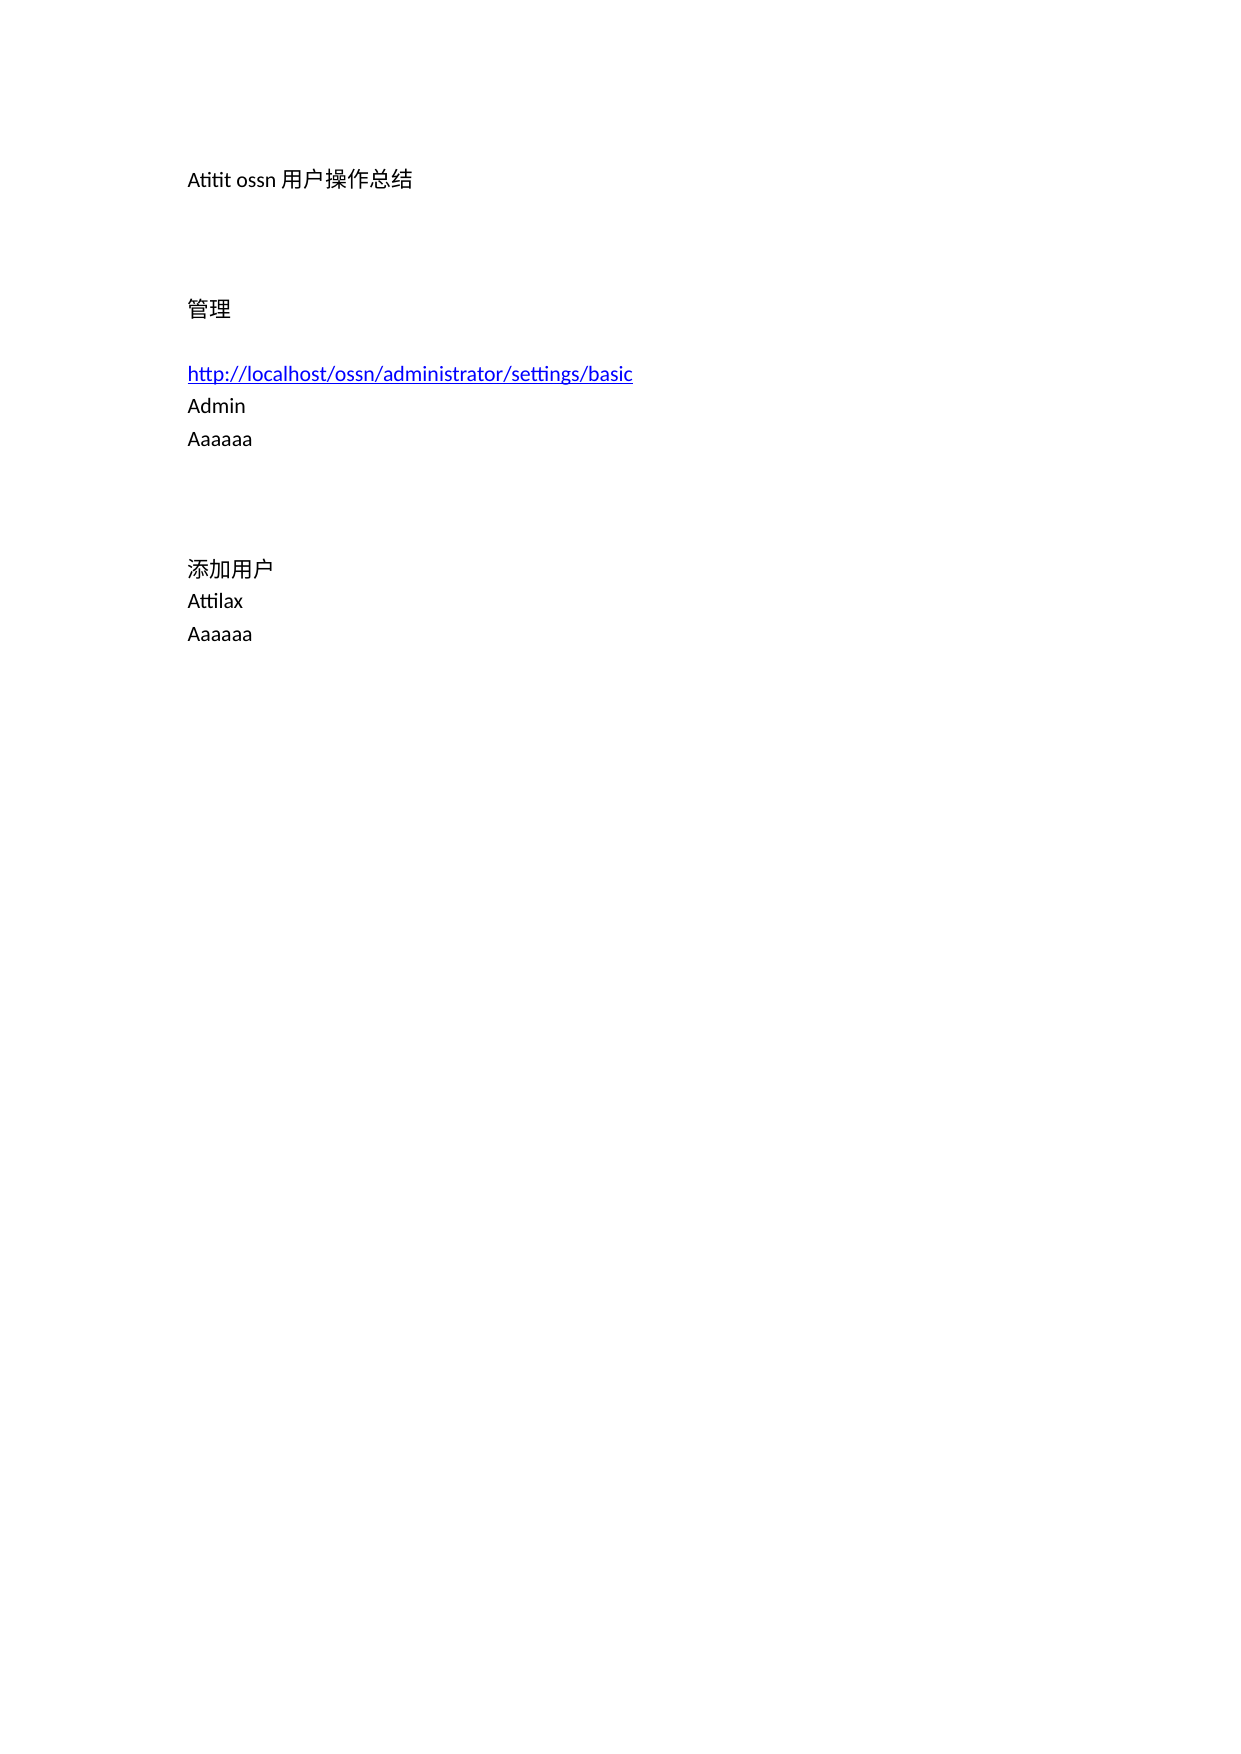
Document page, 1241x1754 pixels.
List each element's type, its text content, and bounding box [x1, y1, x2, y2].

text 添加用户 [187, 552, 1053, 584]
text http://localhost/ossn/administrator/settings/basic [187, 357, 1053, 389]
text Atitit ossn 用户操作总结 [187, 162, 1053, 194]
text Aaaaaa [187, 422, 1053, 454]
text Aaaaaa [187, 617, 1053, 649]
text Admin [187, 389, 1053, 422]
text 管理 [187, 292, 1053, 324]
text Attilax [187, 584, 1053, 617]
